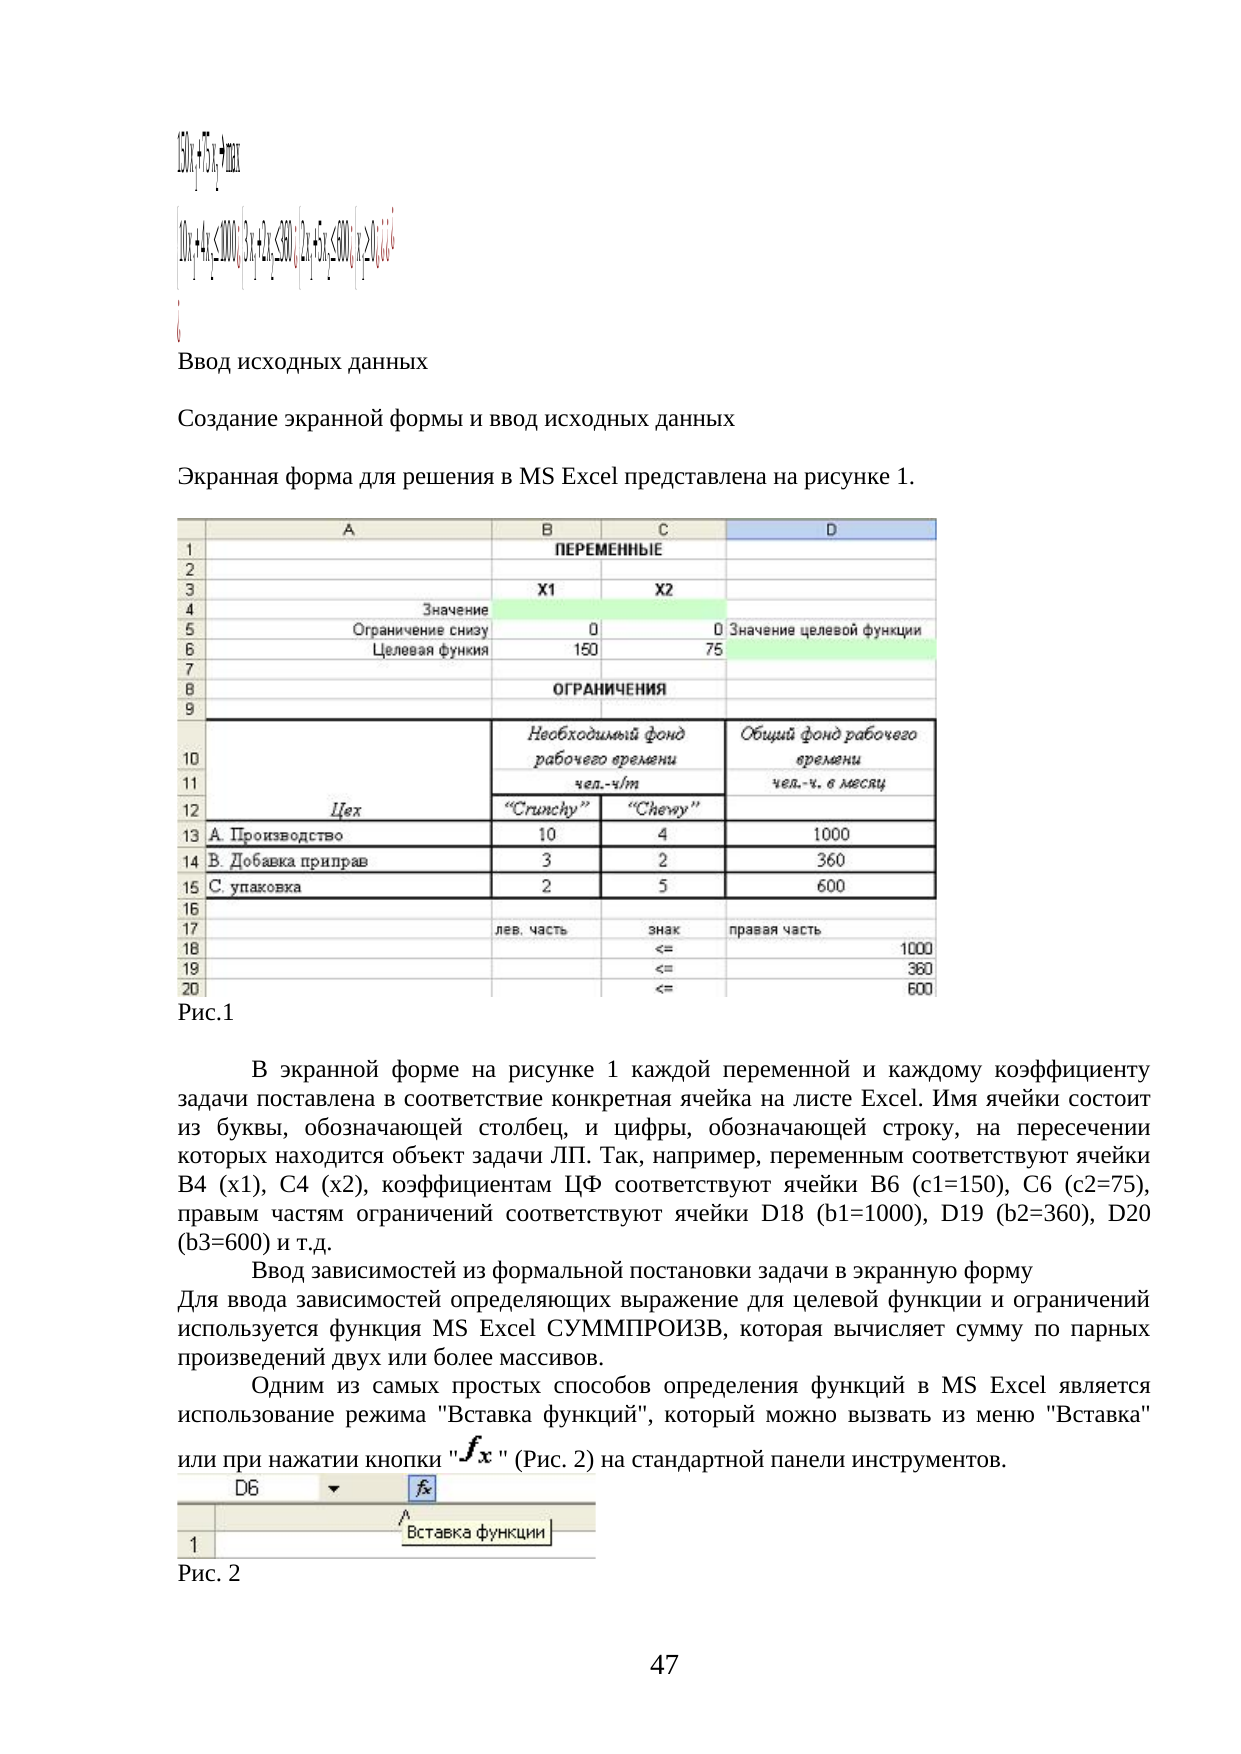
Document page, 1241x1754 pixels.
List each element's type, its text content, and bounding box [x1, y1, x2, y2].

text Рис.1 [177, 997, 1152, 1026]
picture [458, 1428, 498, 1468]
text Ввод зависимостей из формальной постановки задачи в экранную форму [177, 1256, 1152, 1284]
text Создание экранной формы и ввод исходных данных [177, 403, 1152, 432]
text Ввод исходных данных [177, 346, 1152, 375]
picture [177, 1473, 596, 1559]
text Для ввода зависимостей определяющих выражение для целевой функции и ограничений используется функция MS Excel СУММПРОИЗВ, которая вычисляет сумму по парных произведений двух или более массивов. [177, 1284, 1152, 1371]
text Экранная форма для решения в MS Excel представлена на рисунке 1. [177, 461, 1152, 490]
text Одним из самых простых способов определения функций в MS Excel является использование режима "Вставка функций", который можно вызвать из меню "Вставка" или при нажатии кнопки "" (Рис. 2) на стандартной панели инструментов. [177, 1371, 1152, 1473]
picture [177, 518, 937, 997]
text Рис. 2 [177, 1558, 1152, 1587]
text В экранной форме на рисунке 1 каждой переменной и каждому коэффициенту задачи поставлена в соответствие конкретная ячейка на листе Excel. Имя ячейки состоит из буквы, обозначающей столбец, и цифры, обозначающей строку, на пересечении которых находится объект задачи ЛП. Так, например, переменным соответствуют ячейки B4 (x1), C4 (x2), коэффициентам ЦФ соответствуют ячейки B6 (c1=150), C6 (c2=75), правым частям ограничений соответствуют ячейки D18 (b1=1000), D19 (b2=360), D20 (b3=600) и т.д. [177, 1054, 1152, 1256]
